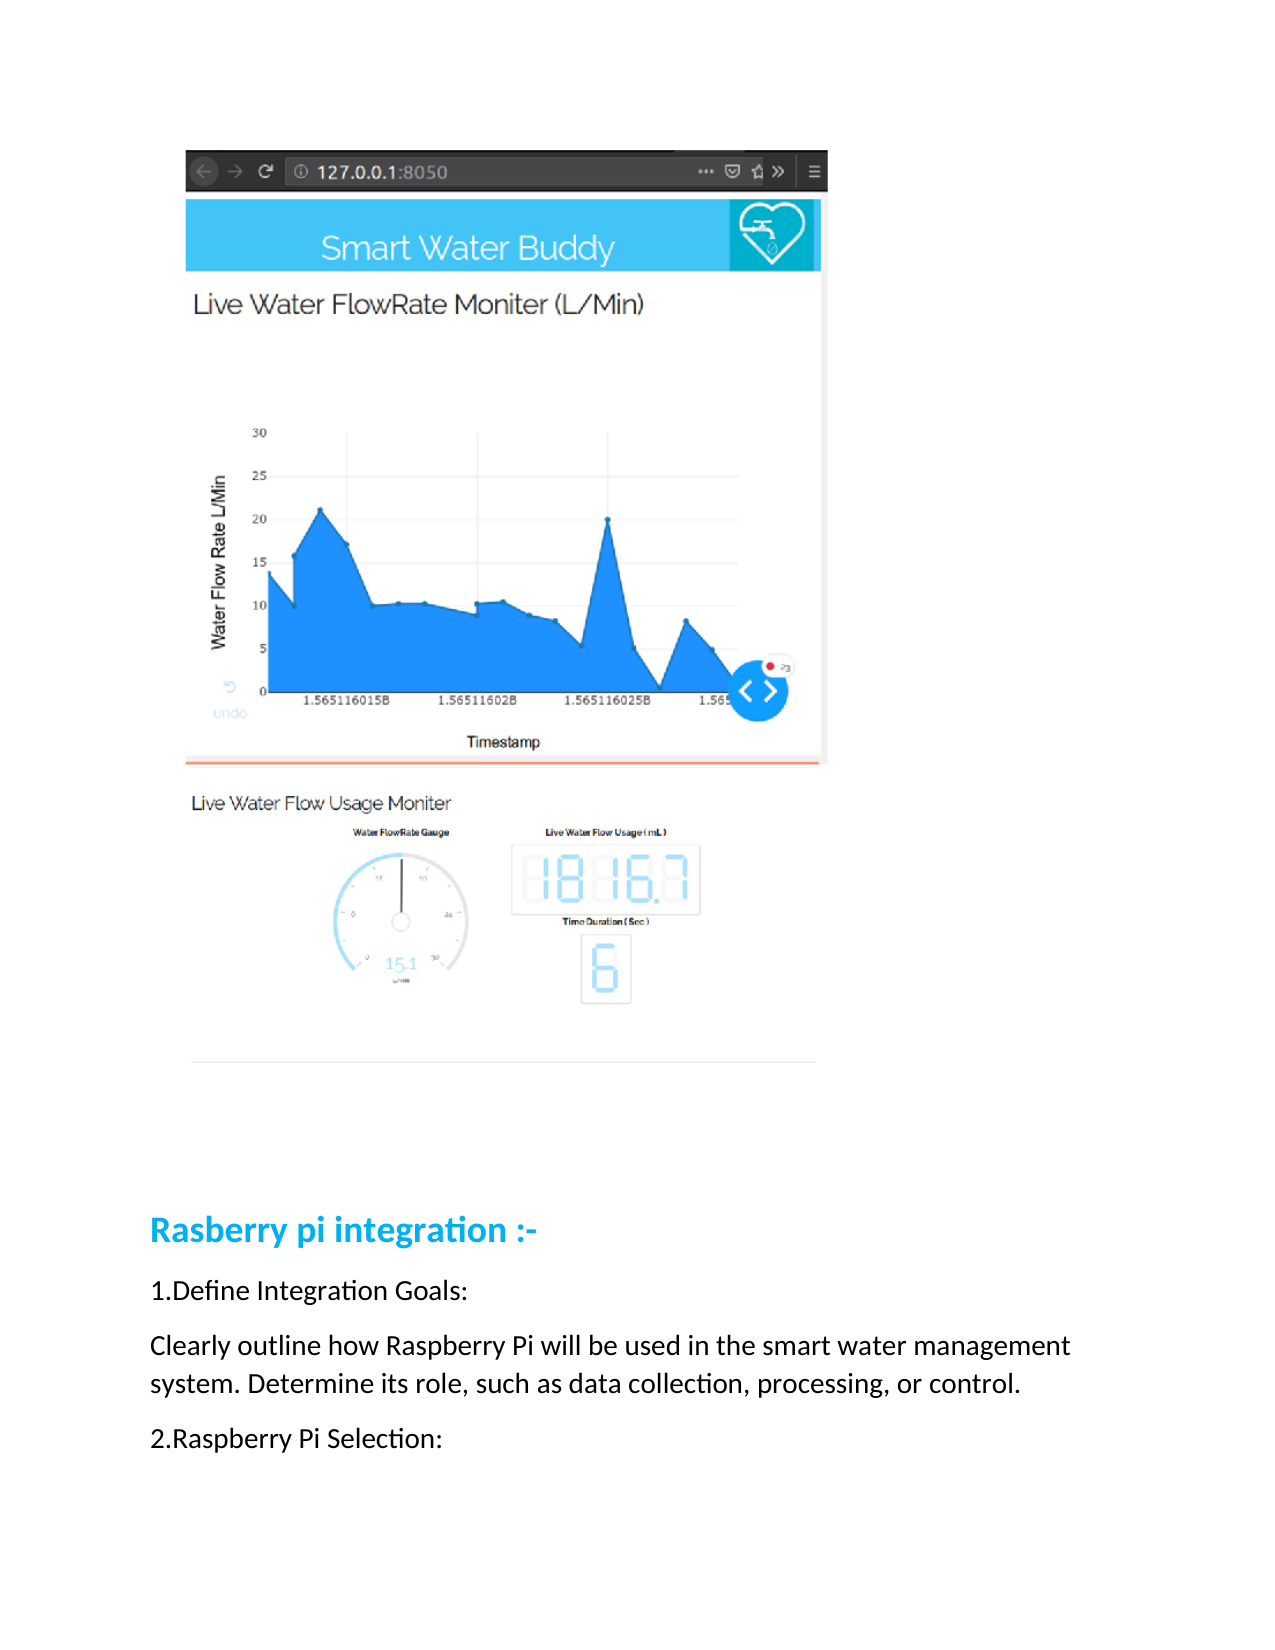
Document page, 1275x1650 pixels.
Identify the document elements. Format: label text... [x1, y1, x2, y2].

text 1.Define Integration Goals: [150, 1272, 1125, 1307]
text Rasberry pi integration :- [150, 1206, 1125, 1251]
picture [150, 150, 829, 1077]
text Clearly outline how Raspberry Pi will be used in the smart water management system. Determine its role, such as data collection, processing, or control. [150, 1327, 1125, 1401]
text 2.Raspberry Pi Selection: [150, 1420, 1125, 1456]
